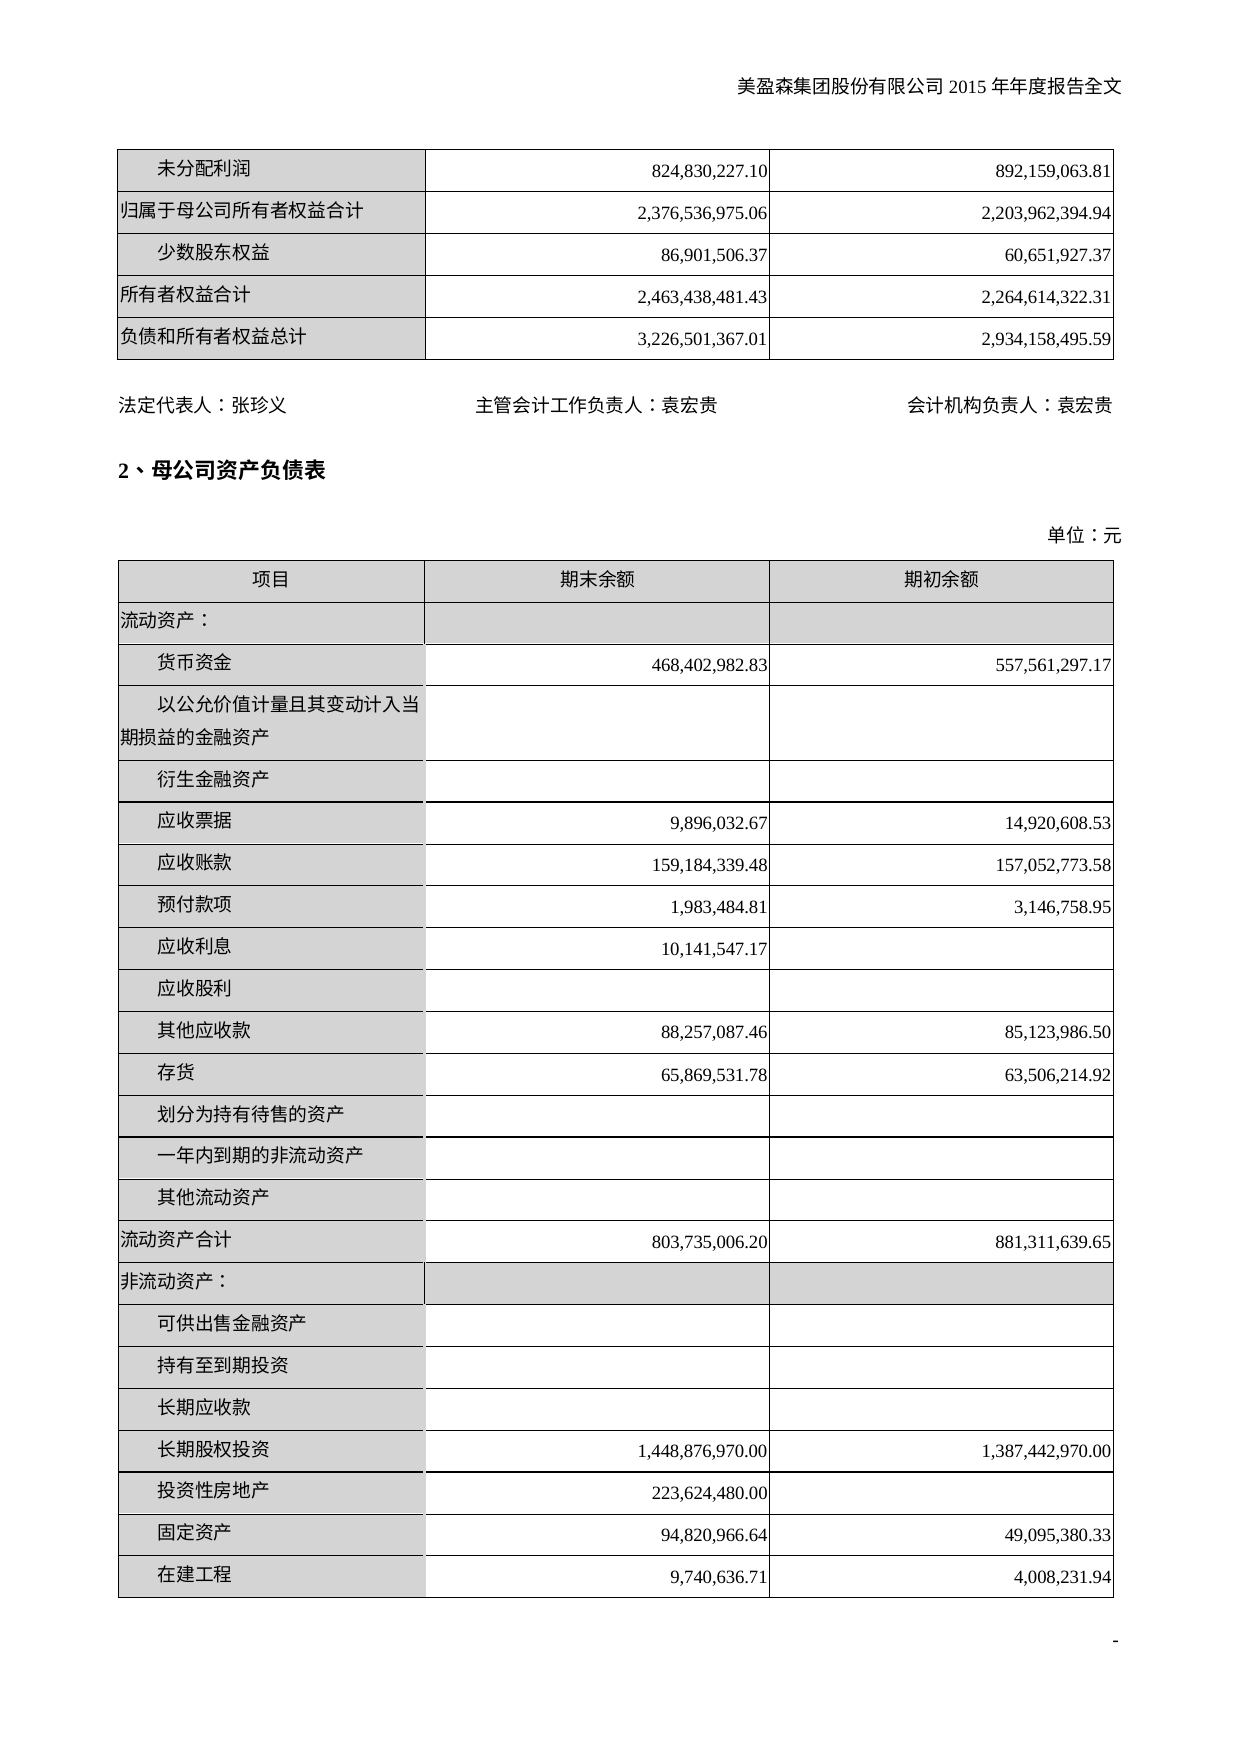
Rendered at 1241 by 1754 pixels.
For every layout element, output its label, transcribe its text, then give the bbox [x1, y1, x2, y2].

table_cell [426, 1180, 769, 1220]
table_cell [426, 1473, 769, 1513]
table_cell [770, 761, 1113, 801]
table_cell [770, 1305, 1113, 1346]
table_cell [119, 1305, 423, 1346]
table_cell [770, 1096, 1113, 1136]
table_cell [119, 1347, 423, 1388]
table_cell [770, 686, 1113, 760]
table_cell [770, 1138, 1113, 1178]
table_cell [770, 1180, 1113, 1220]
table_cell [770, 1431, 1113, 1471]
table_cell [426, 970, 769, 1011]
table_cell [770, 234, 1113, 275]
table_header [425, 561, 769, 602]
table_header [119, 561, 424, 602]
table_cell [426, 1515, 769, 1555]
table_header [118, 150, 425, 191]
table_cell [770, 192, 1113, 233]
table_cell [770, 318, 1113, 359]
text 单位：元 [102, 522, 1122, 548]
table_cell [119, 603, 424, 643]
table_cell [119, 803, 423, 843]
subtitle 2、母公司资产负债表 [118, 455, 1138, 485]
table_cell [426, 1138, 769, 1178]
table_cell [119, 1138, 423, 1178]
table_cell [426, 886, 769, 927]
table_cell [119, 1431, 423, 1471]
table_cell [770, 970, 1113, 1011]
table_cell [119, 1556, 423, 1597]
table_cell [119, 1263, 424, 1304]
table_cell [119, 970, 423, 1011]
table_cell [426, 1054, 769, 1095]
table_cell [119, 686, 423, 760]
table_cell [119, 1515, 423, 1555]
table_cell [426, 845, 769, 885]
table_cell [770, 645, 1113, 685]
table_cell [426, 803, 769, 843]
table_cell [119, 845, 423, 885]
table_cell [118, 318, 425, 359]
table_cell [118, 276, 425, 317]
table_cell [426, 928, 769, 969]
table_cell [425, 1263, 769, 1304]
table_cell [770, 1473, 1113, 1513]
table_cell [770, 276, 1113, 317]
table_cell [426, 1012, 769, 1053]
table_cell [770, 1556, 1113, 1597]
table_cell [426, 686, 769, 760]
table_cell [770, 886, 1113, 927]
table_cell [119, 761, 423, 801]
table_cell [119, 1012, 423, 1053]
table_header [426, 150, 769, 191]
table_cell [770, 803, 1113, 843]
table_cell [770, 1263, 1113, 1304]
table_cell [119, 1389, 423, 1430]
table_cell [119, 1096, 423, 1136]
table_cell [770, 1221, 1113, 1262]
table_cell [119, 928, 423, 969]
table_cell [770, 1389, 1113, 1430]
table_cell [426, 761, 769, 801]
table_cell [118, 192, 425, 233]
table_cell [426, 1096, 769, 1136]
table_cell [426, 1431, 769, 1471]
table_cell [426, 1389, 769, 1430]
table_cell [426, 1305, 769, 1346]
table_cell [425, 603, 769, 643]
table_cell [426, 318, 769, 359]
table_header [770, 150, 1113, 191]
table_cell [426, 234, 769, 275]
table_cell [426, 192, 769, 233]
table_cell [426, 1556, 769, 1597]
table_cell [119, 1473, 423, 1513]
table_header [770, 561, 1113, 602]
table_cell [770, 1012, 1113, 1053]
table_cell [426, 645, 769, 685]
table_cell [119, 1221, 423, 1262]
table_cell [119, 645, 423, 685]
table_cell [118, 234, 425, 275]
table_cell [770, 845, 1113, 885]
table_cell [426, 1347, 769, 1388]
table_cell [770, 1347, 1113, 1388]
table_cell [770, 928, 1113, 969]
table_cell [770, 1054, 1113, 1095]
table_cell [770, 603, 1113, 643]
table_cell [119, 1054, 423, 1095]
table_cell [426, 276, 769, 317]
text 法定代表人：张珍义 主管会计工作负责人：袁宏贵 会计机构负责人：袁宏贵 [102, 392, 1113, 417]
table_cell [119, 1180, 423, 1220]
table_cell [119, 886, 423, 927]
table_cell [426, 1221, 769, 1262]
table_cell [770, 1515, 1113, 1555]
